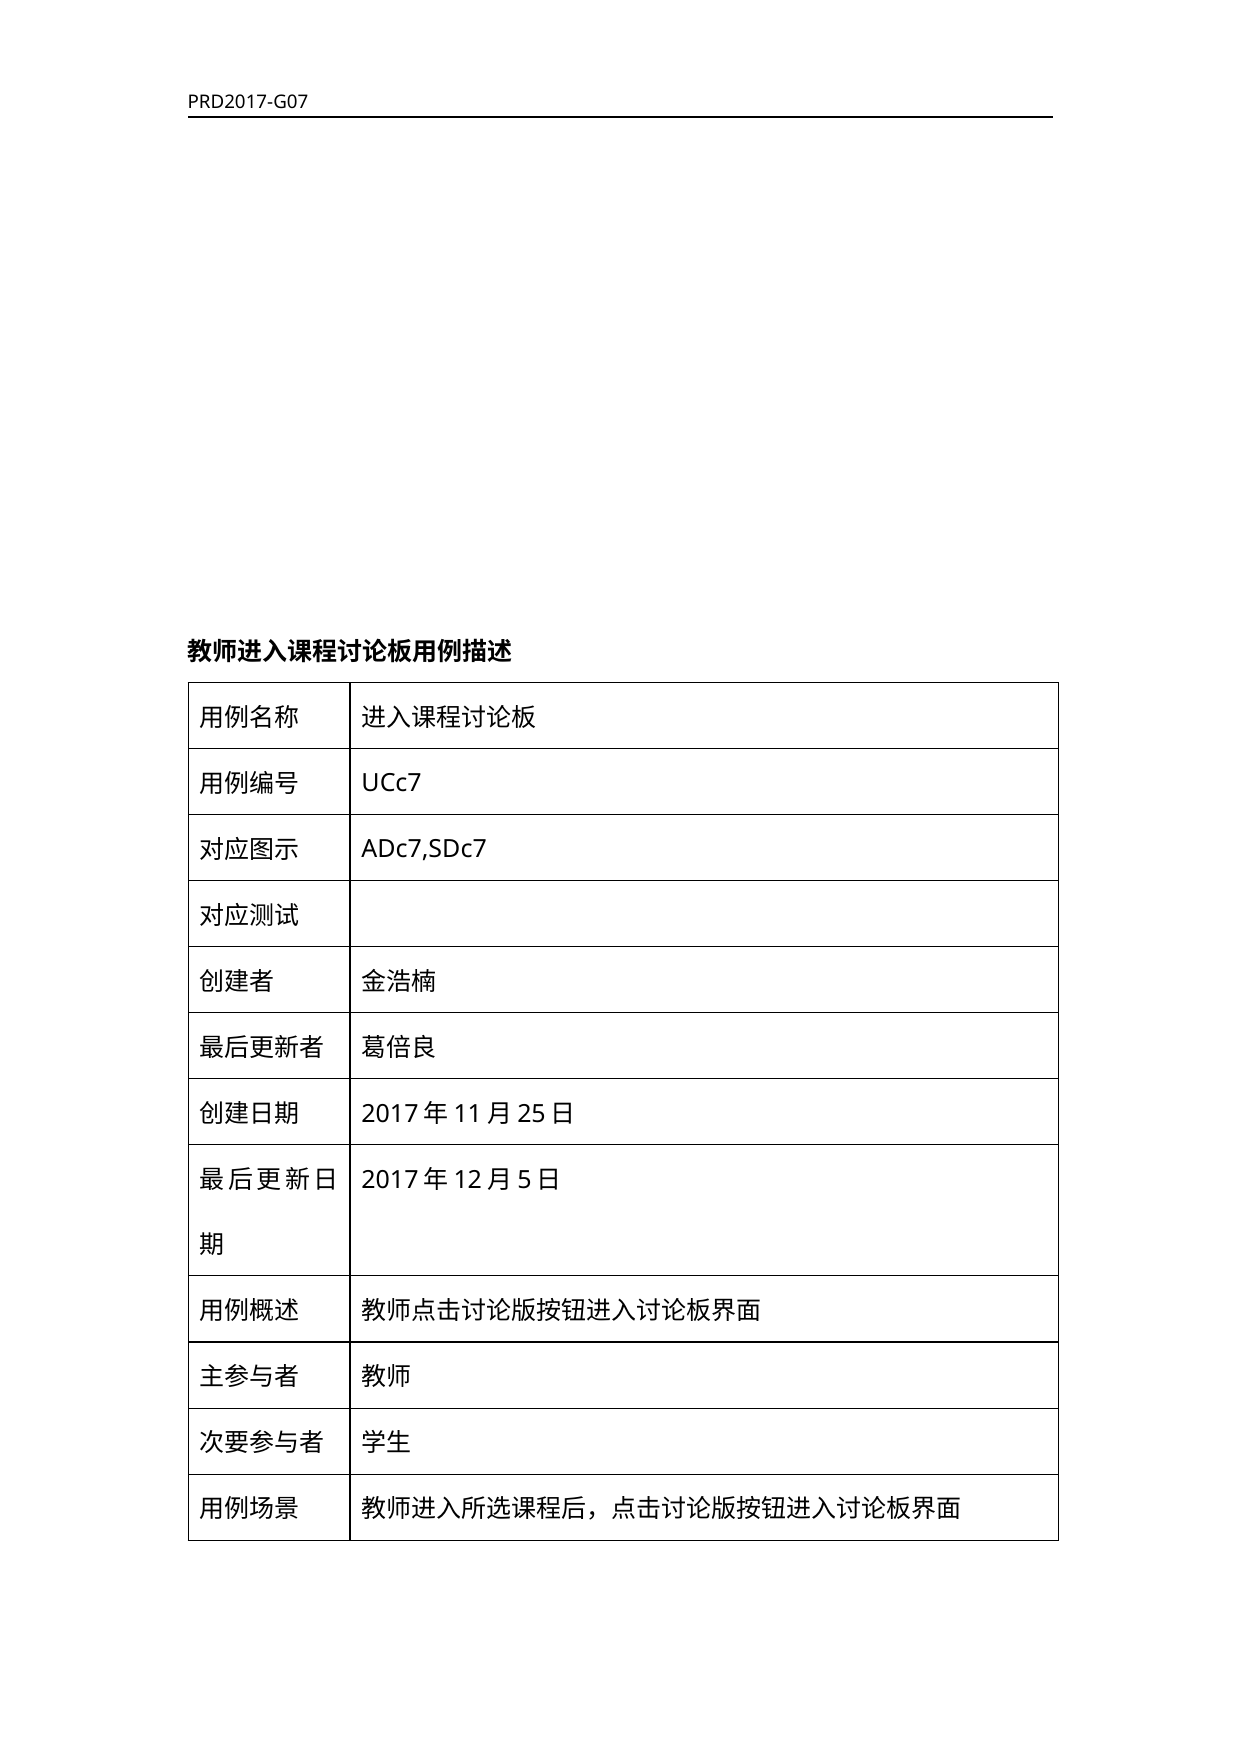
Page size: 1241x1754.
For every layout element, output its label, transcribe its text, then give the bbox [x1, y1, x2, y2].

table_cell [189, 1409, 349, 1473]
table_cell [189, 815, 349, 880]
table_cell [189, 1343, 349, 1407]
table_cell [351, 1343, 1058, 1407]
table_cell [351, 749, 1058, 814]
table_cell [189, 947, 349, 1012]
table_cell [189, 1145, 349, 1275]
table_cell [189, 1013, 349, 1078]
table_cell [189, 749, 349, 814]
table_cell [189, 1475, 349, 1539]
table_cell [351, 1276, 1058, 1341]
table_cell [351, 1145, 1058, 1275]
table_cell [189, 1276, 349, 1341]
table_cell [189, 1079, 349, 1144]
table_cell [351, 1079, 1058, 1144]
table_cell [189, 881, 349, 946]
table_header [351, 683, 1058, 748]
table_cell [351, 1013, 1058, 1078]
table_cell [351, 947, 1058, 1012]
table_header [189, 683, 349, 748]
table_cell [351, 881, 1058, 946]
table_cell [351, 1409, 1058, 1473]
text 教师进入课程讨论板用例描述 [187, 617, 1053, 682]
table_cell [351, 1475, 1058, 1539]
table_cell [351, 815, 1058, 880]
